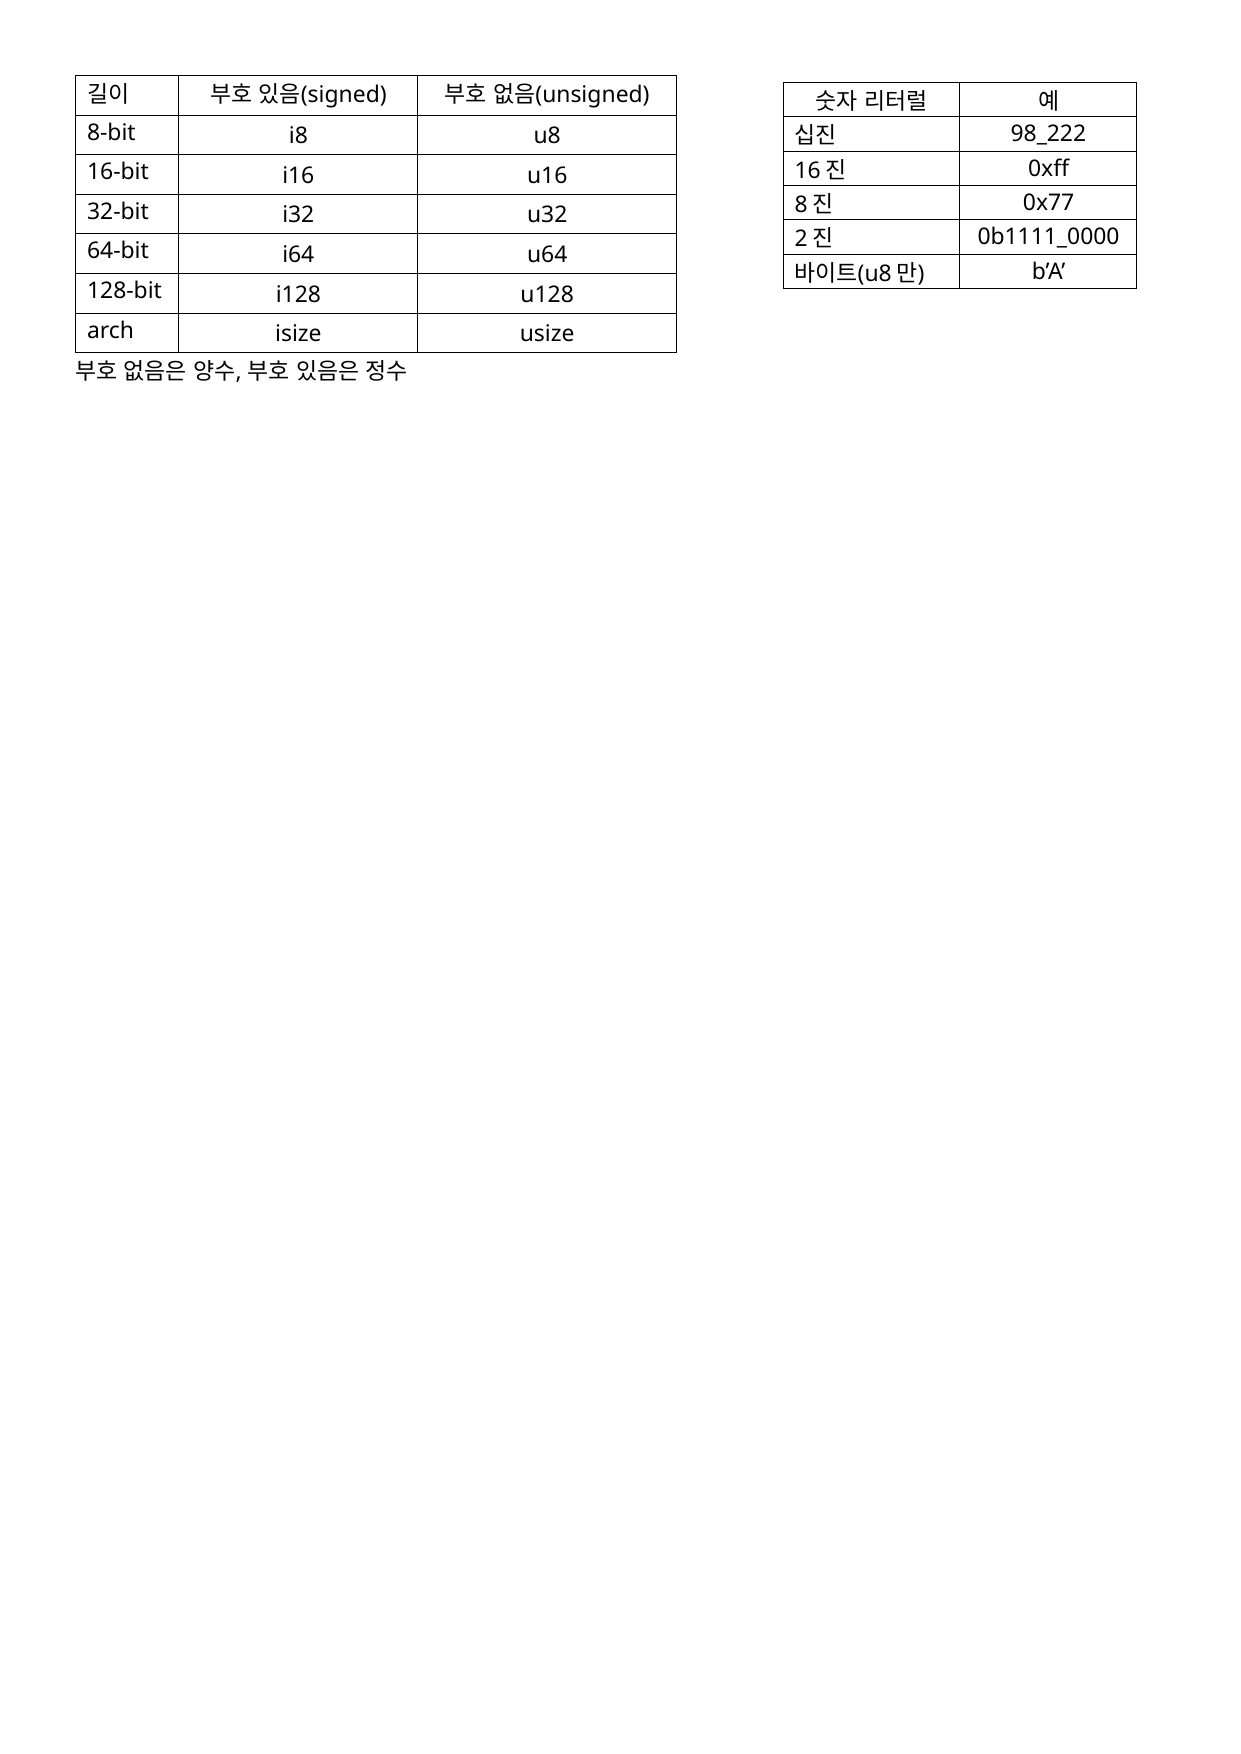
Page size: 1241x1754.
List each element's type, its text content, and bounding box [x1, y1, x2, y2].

table_cell arch [76, 314, 178, 352]
table_cell 십진 [784, 117, 959, 151]
table_header 예 [960, 83, 1136, 116]
table_cell u8 [418, 116, 676, 154]
table_cell 16-bit [76, 155, 178, 194]
table_cell 64-bit [76, 234, 178, 273]
table_cell u128 [418, 274, 676, 312]
table_header 부호 없음(unsigned) [418, 76, 676, 114]
table_cell 128-bit [76, 274, 178, 312]
table_cell u16 [418, 155, 676, 194]
table_cell 0b1111_0000 [960, 220, 1136, 254]
table_cell 0x77 [960, 186, 1136, 219]
table_cell i8 [179, 116, 417, 154]
text 부호 없음은 양수, 부호 있음은 정수 [75, 353, 1165, 386]
table_cell 2진 [784, 220, 959, 254]
table_cell i16 [179, 155, 417, 194]
table_cell u64 [418, 234, 676, 273]
table_cell i32 [179, 195, 417, 233]
table_cell 0xff [960, 152, 1136, 185]
table_cell 바이트(u8만) [784, 255, 959, 288]
table_cell b’A’ [960, 255, 1136, 288]
table_cell i64 [179, 234, 417, 273]
table_cell i128 [179, 274, 417, 312]
table_cell u32 [418, 195, 676, 233]
table_cell usize [418, 314, 676, 352]
table_cell 98_222 [960, 117, 1136, 151]
table_cell isize [179, 314, 417, 352]
table_cell 16진 [784, 152, 959, 185]
table_header 숫자 리터럴 [784, 83, 959, 116]
table_header 길이 [76, 76, 178, 114]
table_cell 8-bit [76, 116, 178, 154]
table_cell 32-bit [76, 195, 178, 233]
table_cell 8진 [784, 186, 959, 219]
table_header 부호 있음(signed) [179, 76, 417, 114]
